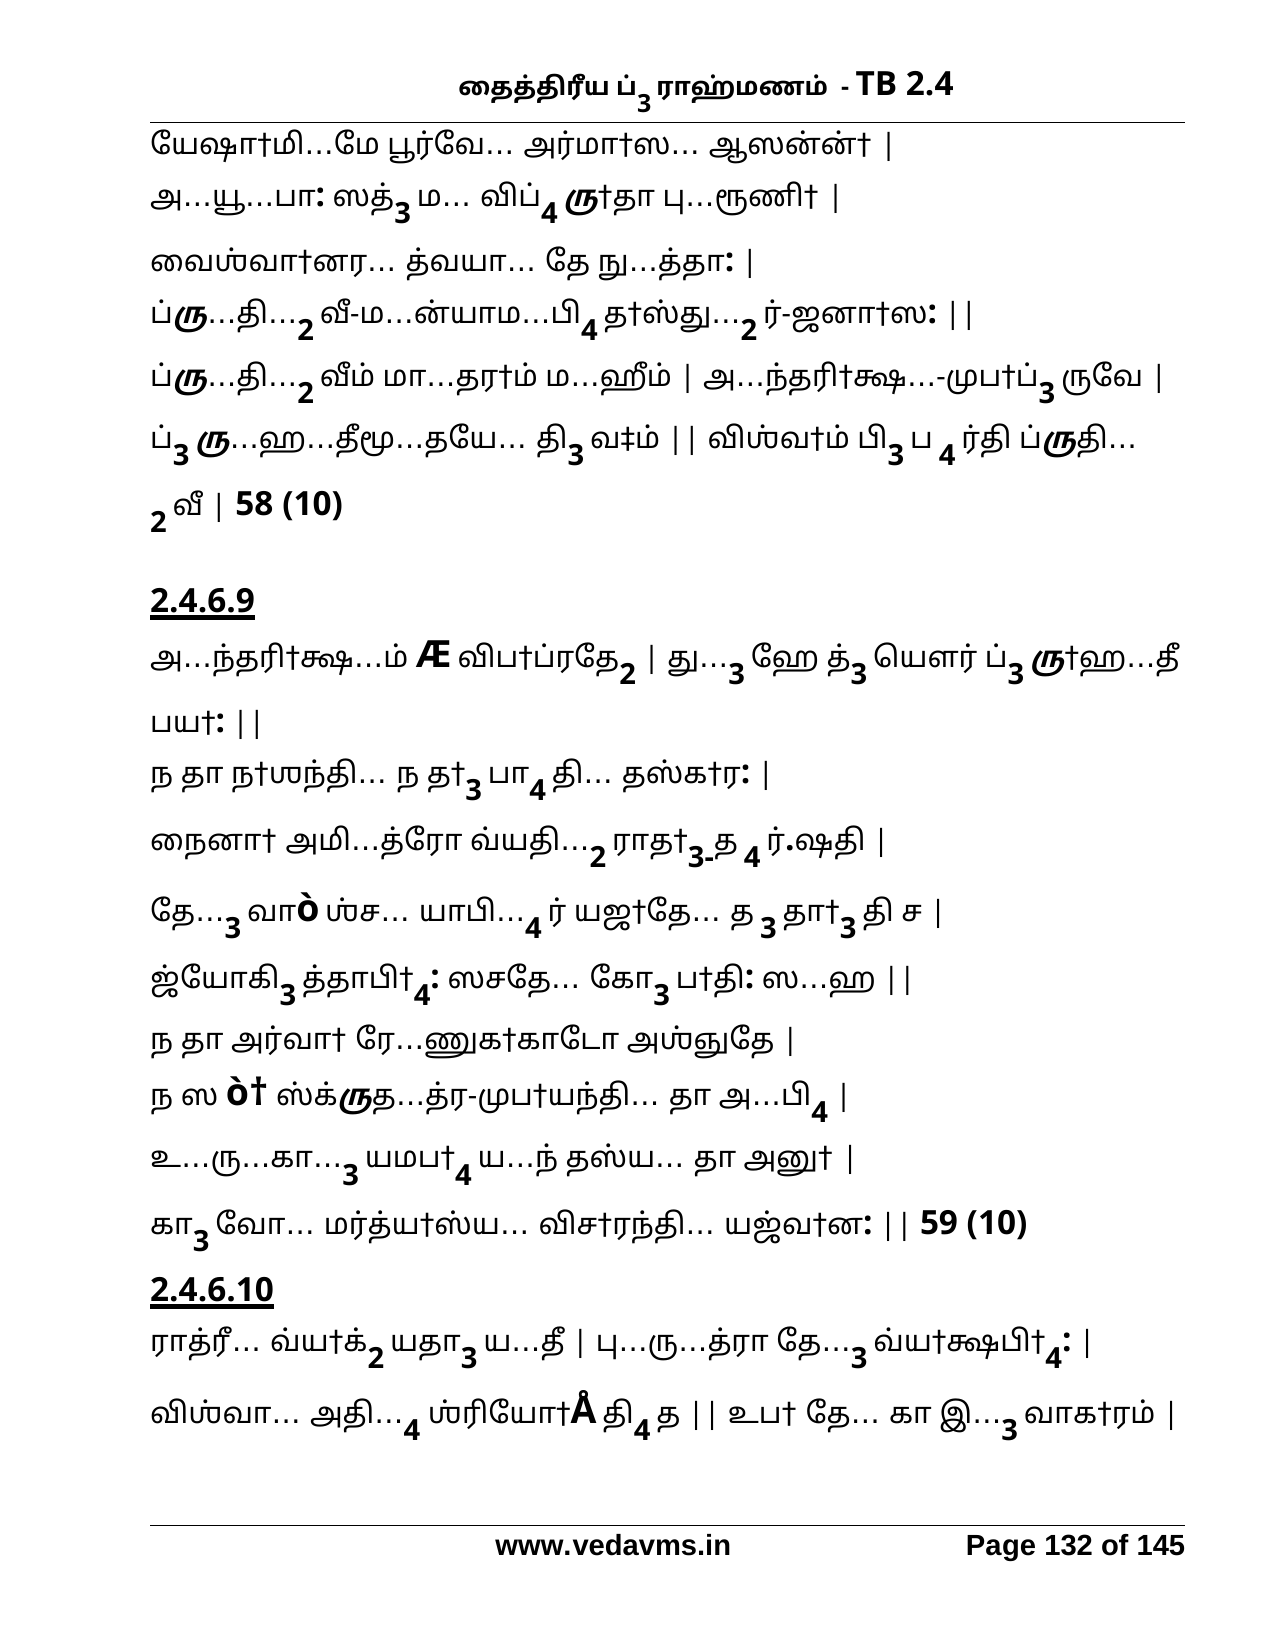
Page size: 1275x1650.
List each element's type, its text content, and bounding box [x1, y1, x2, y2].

text ராத்ரீ… வ்ய†க்2யதா3ய…தீ | பு…ரு…த்ரா தே…3வ்ய†க்ஷபி†4: | [150, 1316, 1185, 1377]
text 2.4.6.9 [150, 577, 1185, 623]
text ந தா ந†ஶந்தி… ந த†3பா4தி… தஸ்க†ர: | நைனா† அமி…த்ரோ வ்யதி…2ராத†3-த4ர்.ஷதி | தே…3வாòஶ்ச… யாபி…4ர் யஜ†தே… த3தா†3தி ச | ஜ்யோகி3த்தாபி†4: ஸசதே… கோ3ப†தி: ஸ…ஹ || ந தா அர்வா† ரே…ணுக†காடோ அஶ்ஞுதே | ந ஸò† ஸ்க்ருத…த்ர-முப†யந்தி… தா அ…பி4 | உ…ரு…கா…3யமப†4ய…ந் தஸ்ய… தா அனு† | கா3வோ… மர்த்ய†ஸ்ய… விச†ரந்தி… யஜ்வ†ன: || 59 (10) [150, 748, 1185, 1260]
text 2.4.6.10 [150, 1266, 1185, 1312]
text விஶ்வா… அதி…4 ஶ்ரியோ†Åதி4த || உப† தே… கா இ…3வாக†ரம் | [150, 1383, 1185, 1449]
text அ…ந்தரி†க்ஷ…ம் Æவிப†ப்ரதே2 | து…3ஹே த்3யௌர் ப்3ரு†ஹ…தீ பய†: || [150, 627, 1185, 743]
